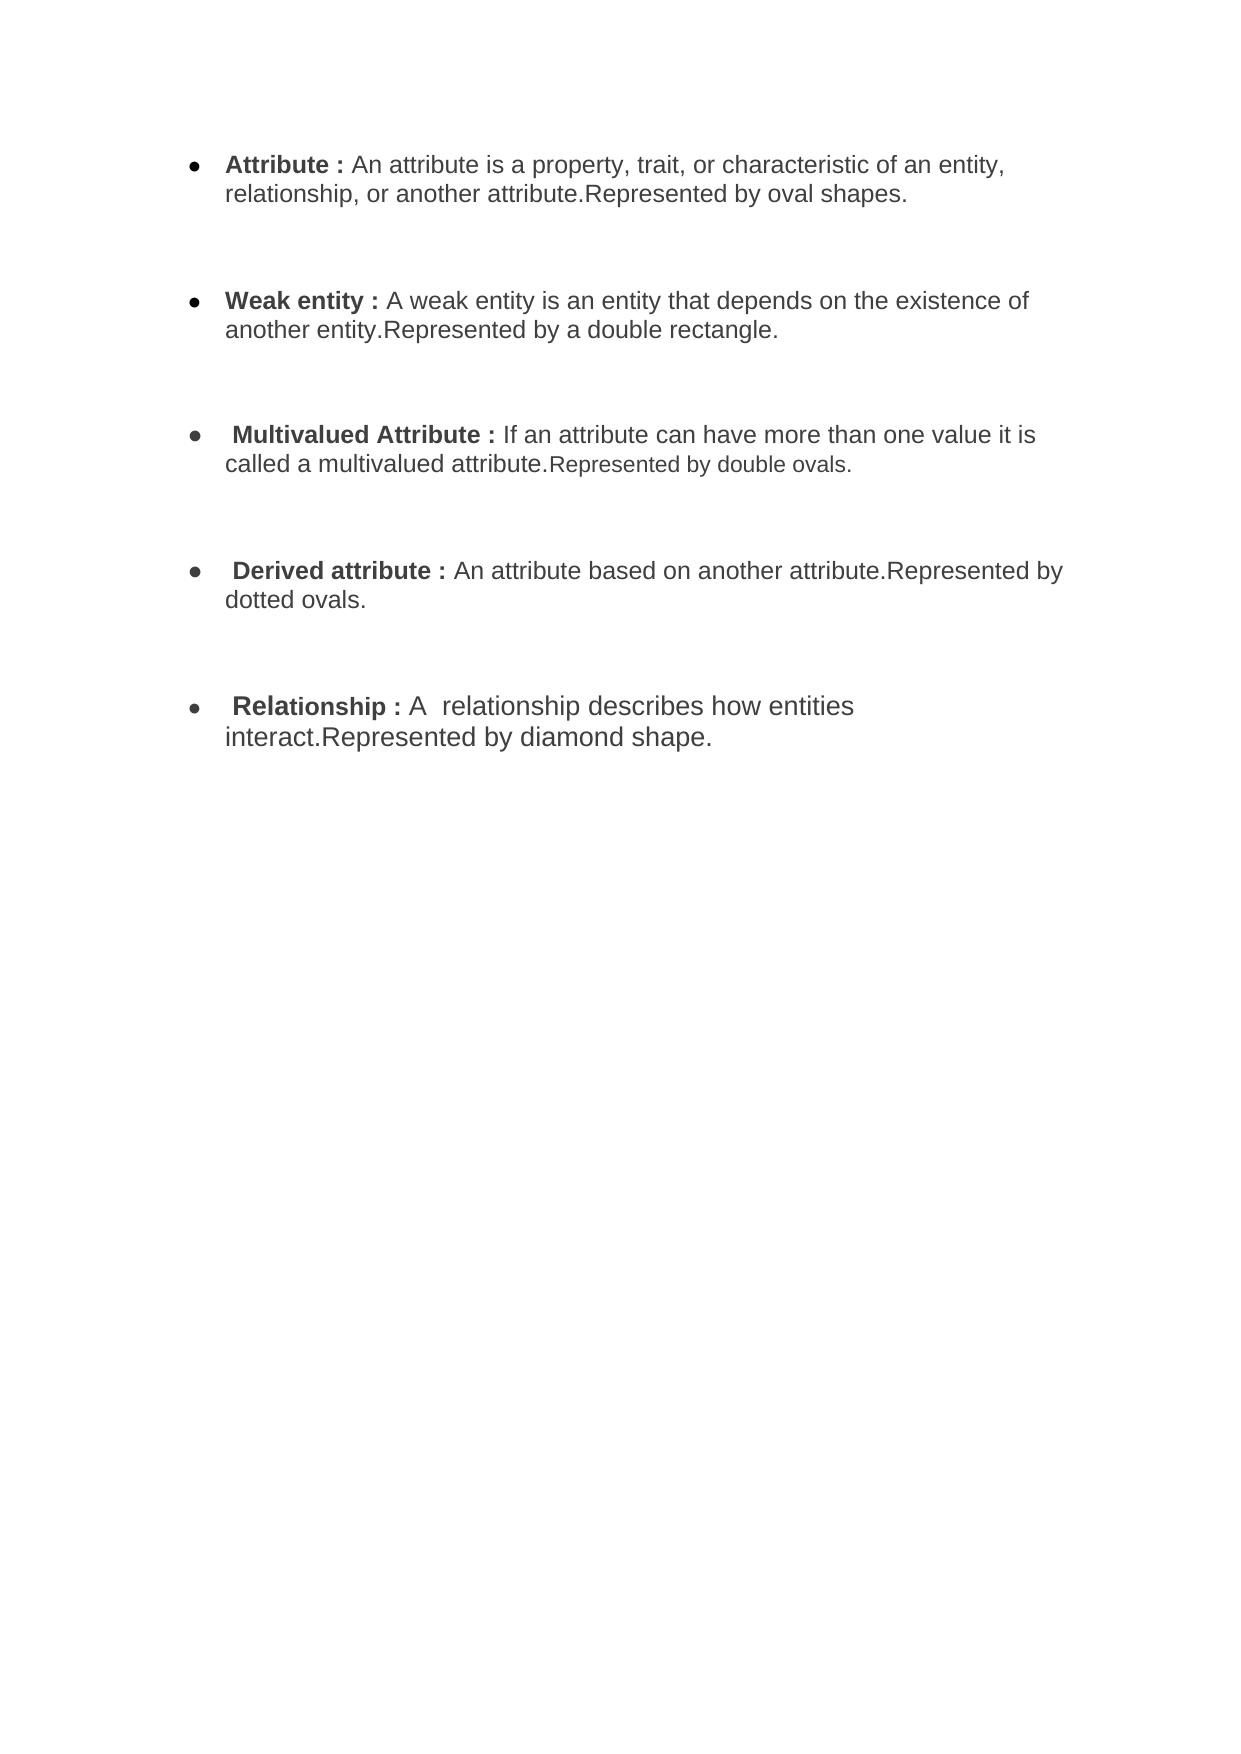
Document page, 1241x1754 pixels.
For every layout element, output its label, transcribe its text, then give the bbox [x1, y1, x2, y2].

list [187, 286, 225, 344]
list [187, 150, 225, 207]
list Weak entity : A weak entity is an entity that depends on the existence of another entity.Represented by a double rectangle. [779, 286, 1090, 344]
list Derived attribute : An attribute based on another attribute.Represented by dotted ovals. [367, 556, 1090, 614]
list Multivalued Attribute : If an attribute can have more than one value it is called a multivalued attribute.Represented by double ovals. [549, 420, 1090, 478]
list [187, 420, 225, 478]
list Relationship : A relationship describes how entities interact.Represented by diamond shape. [713, 690, 1090, 753]
list Attribute : An attribute is a property, trait, or characteristic of an entity, relationship, or another attribute.Represented by oval shapes. [909, 150, 1090, 207]
